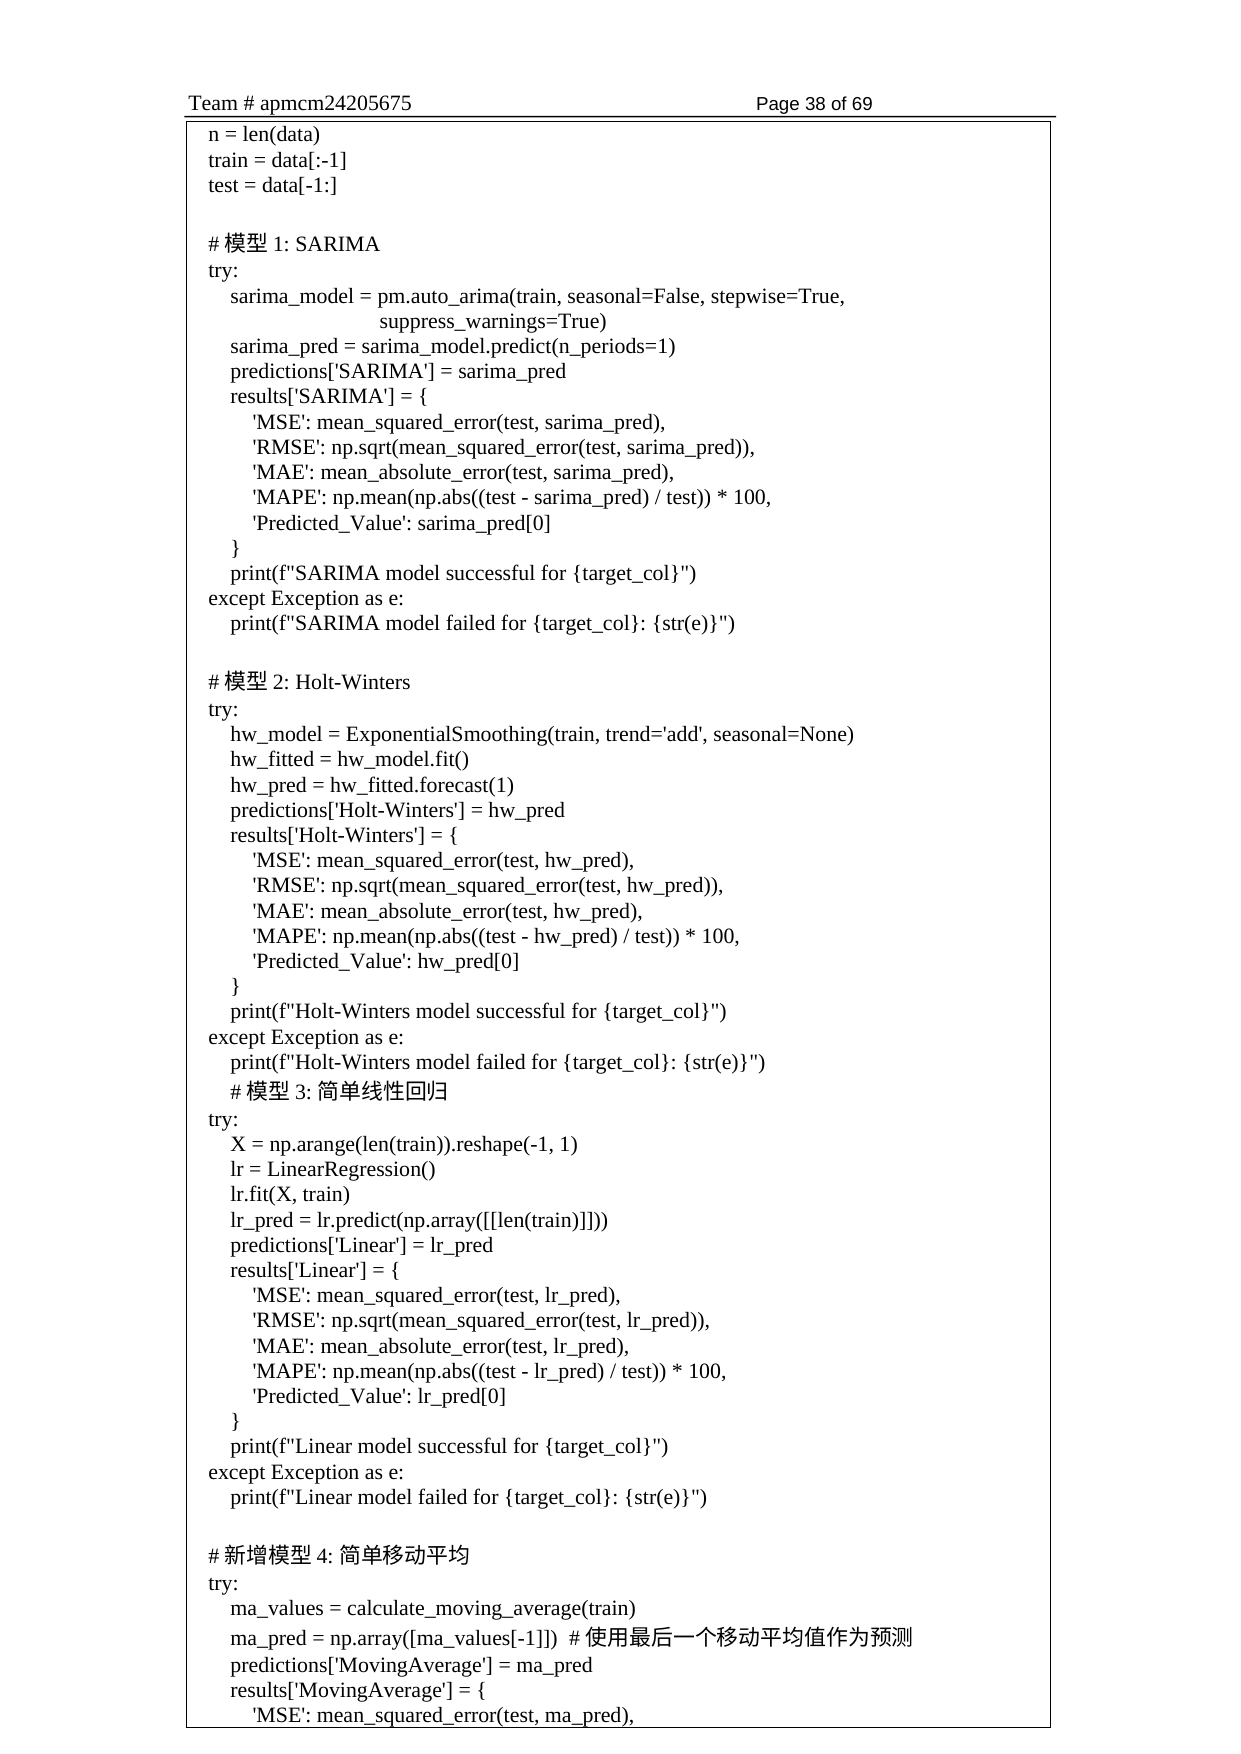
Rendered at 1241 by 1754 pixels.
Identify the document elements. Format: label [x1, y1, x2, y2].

table_cell [187, 122, 1050, 1727]
